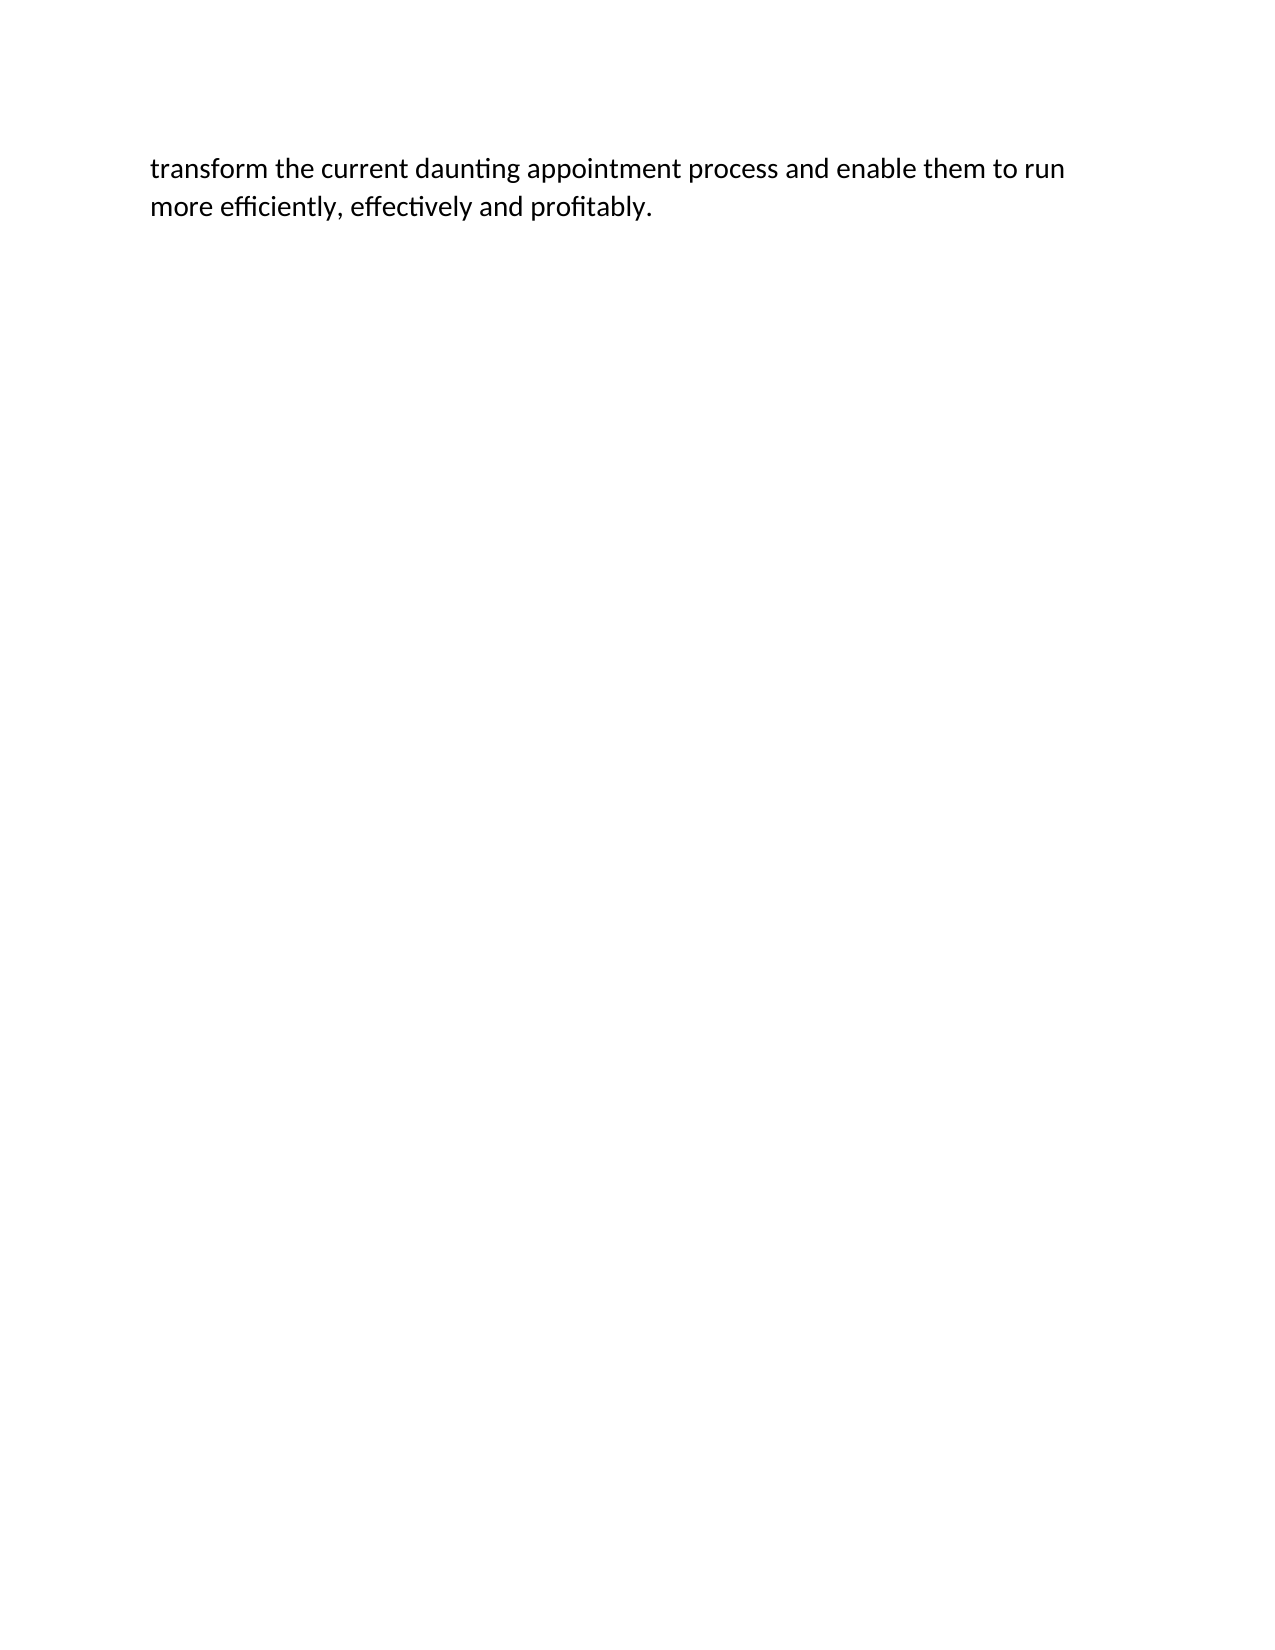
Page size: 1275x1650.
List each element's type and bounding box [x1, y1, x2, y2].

text [150, 150, 1125, 224]
